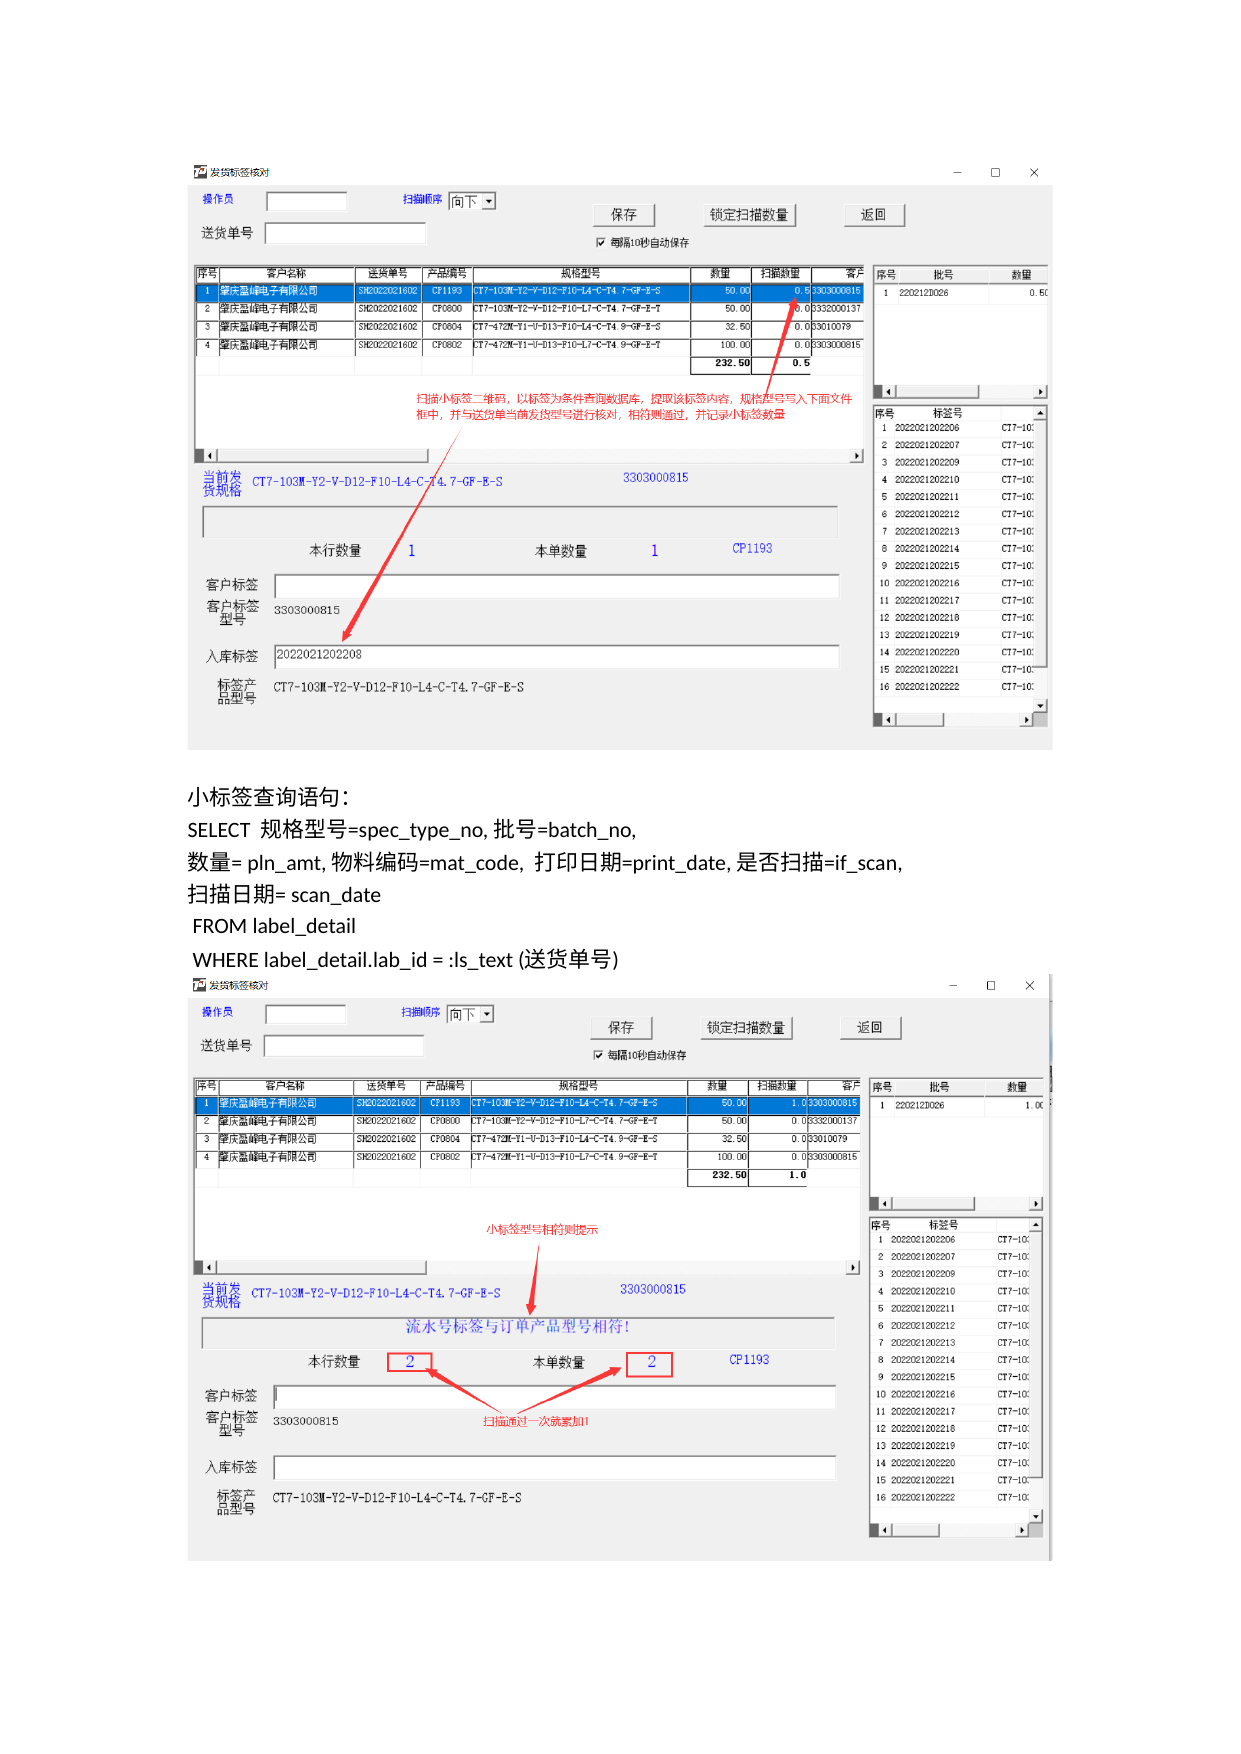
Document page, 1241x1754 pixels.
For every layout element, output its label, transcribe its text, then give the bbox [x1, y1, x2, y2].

text 小标签查询语句： [187, 779, 1053, 812]
text FROM label_detail [187, 909, 1053, 942]
text WHERE label_detail.lab_id = :ls_text (送货单号) [187, 942, 1053, 974]
picture [187, 974, 1053, 1561]
picture [187, 162, 1053, 750]
text 扫描日期= scan_date [187, 877, 1053, 909]
text SELECT 规格型号=spec_type_no, 批号=batch_no, [187, 812, 1053, 844]
text 数量= pln_amt, 物料编码=mat_code, 打印日期=print_date, 是否扫描=if_scan, [187, 844, 1053, 877]
